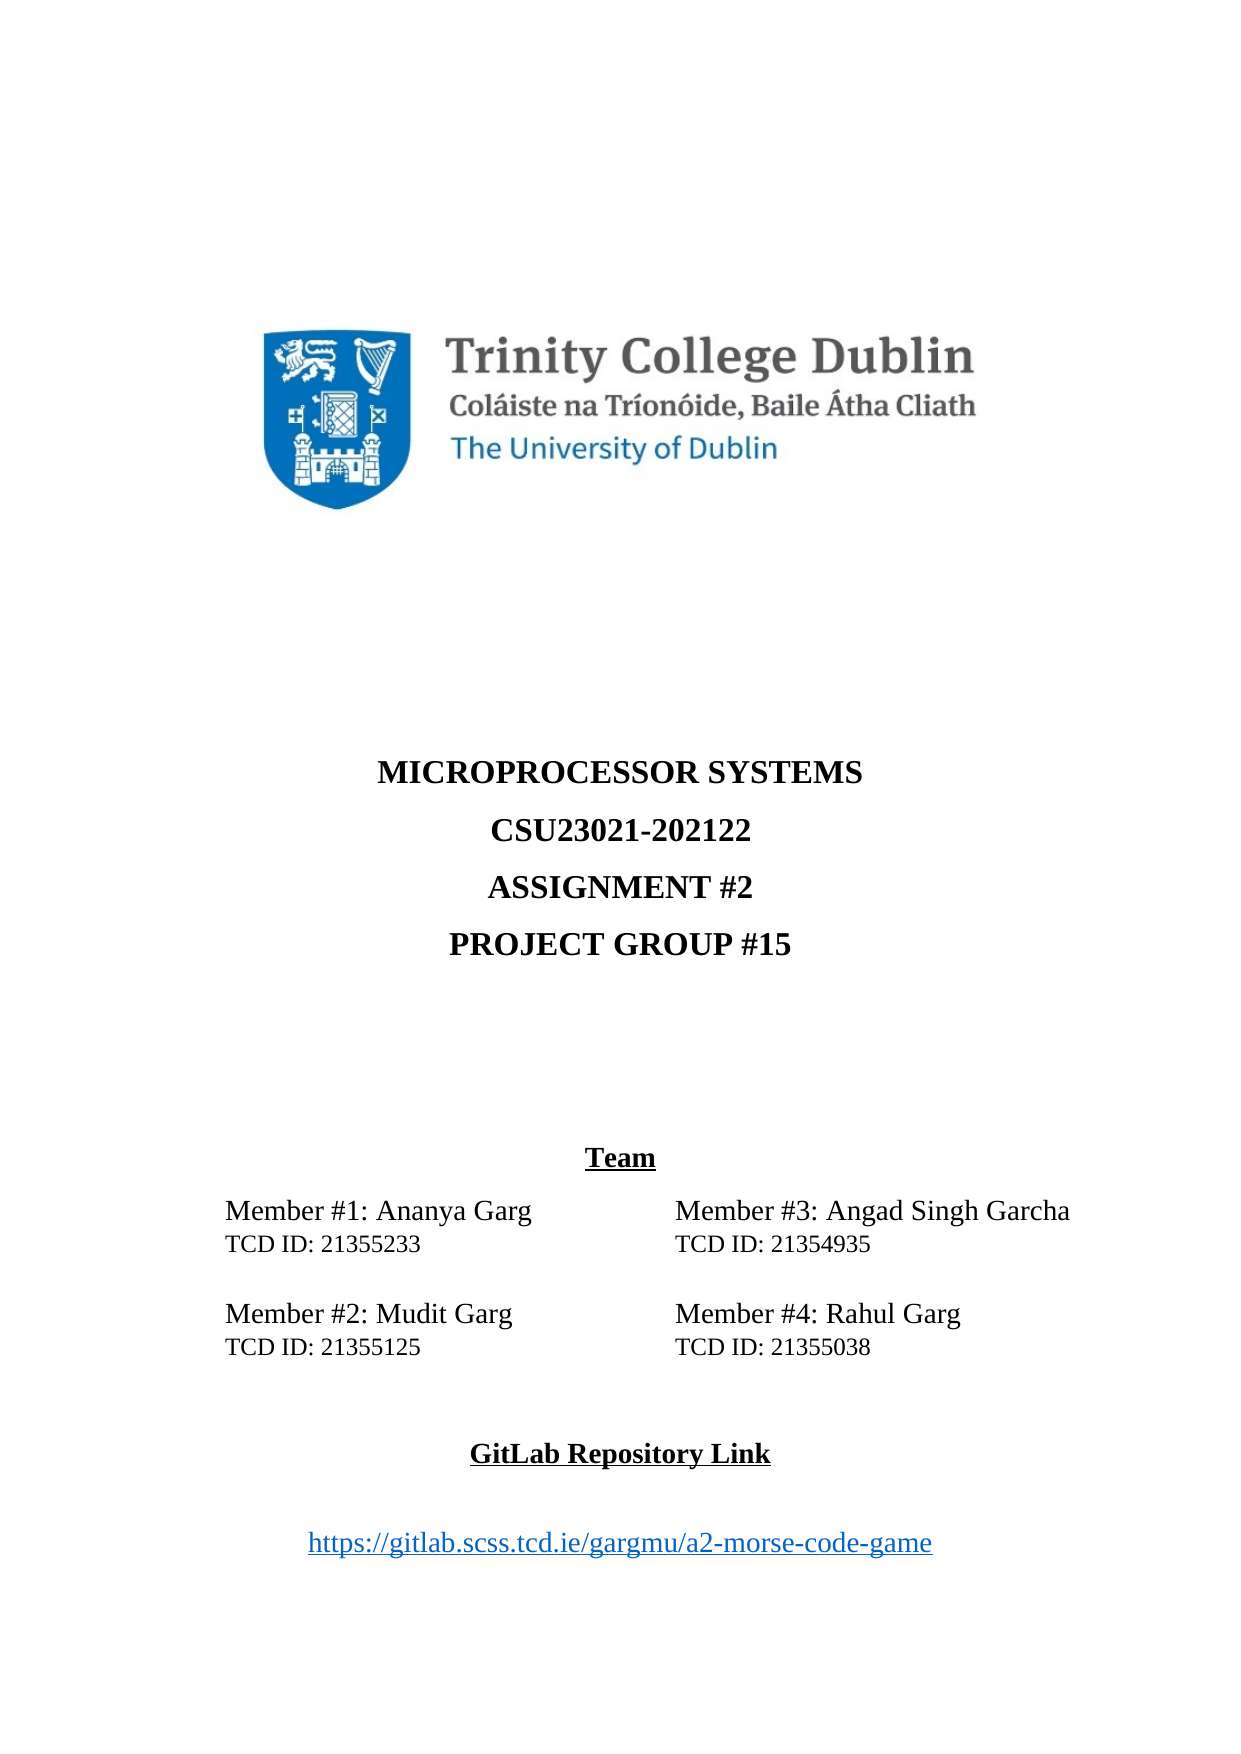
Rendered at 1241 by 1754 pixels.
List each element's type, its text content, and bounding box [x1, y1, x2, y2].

list GitLab Repository Link [150, 1436, 1090, 1469]
list Member #1: Ananya Garg Member #3: Angad Singh Garcha [225, 1193, 1090, 1226]
text MICROPROCESSOR SYSTEMS [150, 752, 1090, 791]
text ASSIGNMENT #2 [150, 867, 1090, 905]
text CSU23021-202122 [375, 810, 1090, 848]
list TCD ID: 21355125 TCD ID: 21355038 [225, 1332, 1090, 1361]
text https://gitlab.scss.tcd.ie/gargmu/a2-morse-code-game [150, 1525, 1090, 1558]
list TCD ID: 21355233 TCD ID: 21354935 [225, 1229, 1090, 1258]
text PROJECT GROUP #15 [150, 924, 1090, 963]
picture [166, 264, 1075, 563]
text Team [150, 1140, 1090, 1174]
list Member #2: Mudit Garg Member #4: Rahul Garg [225, 1296, 1090, 1330]
